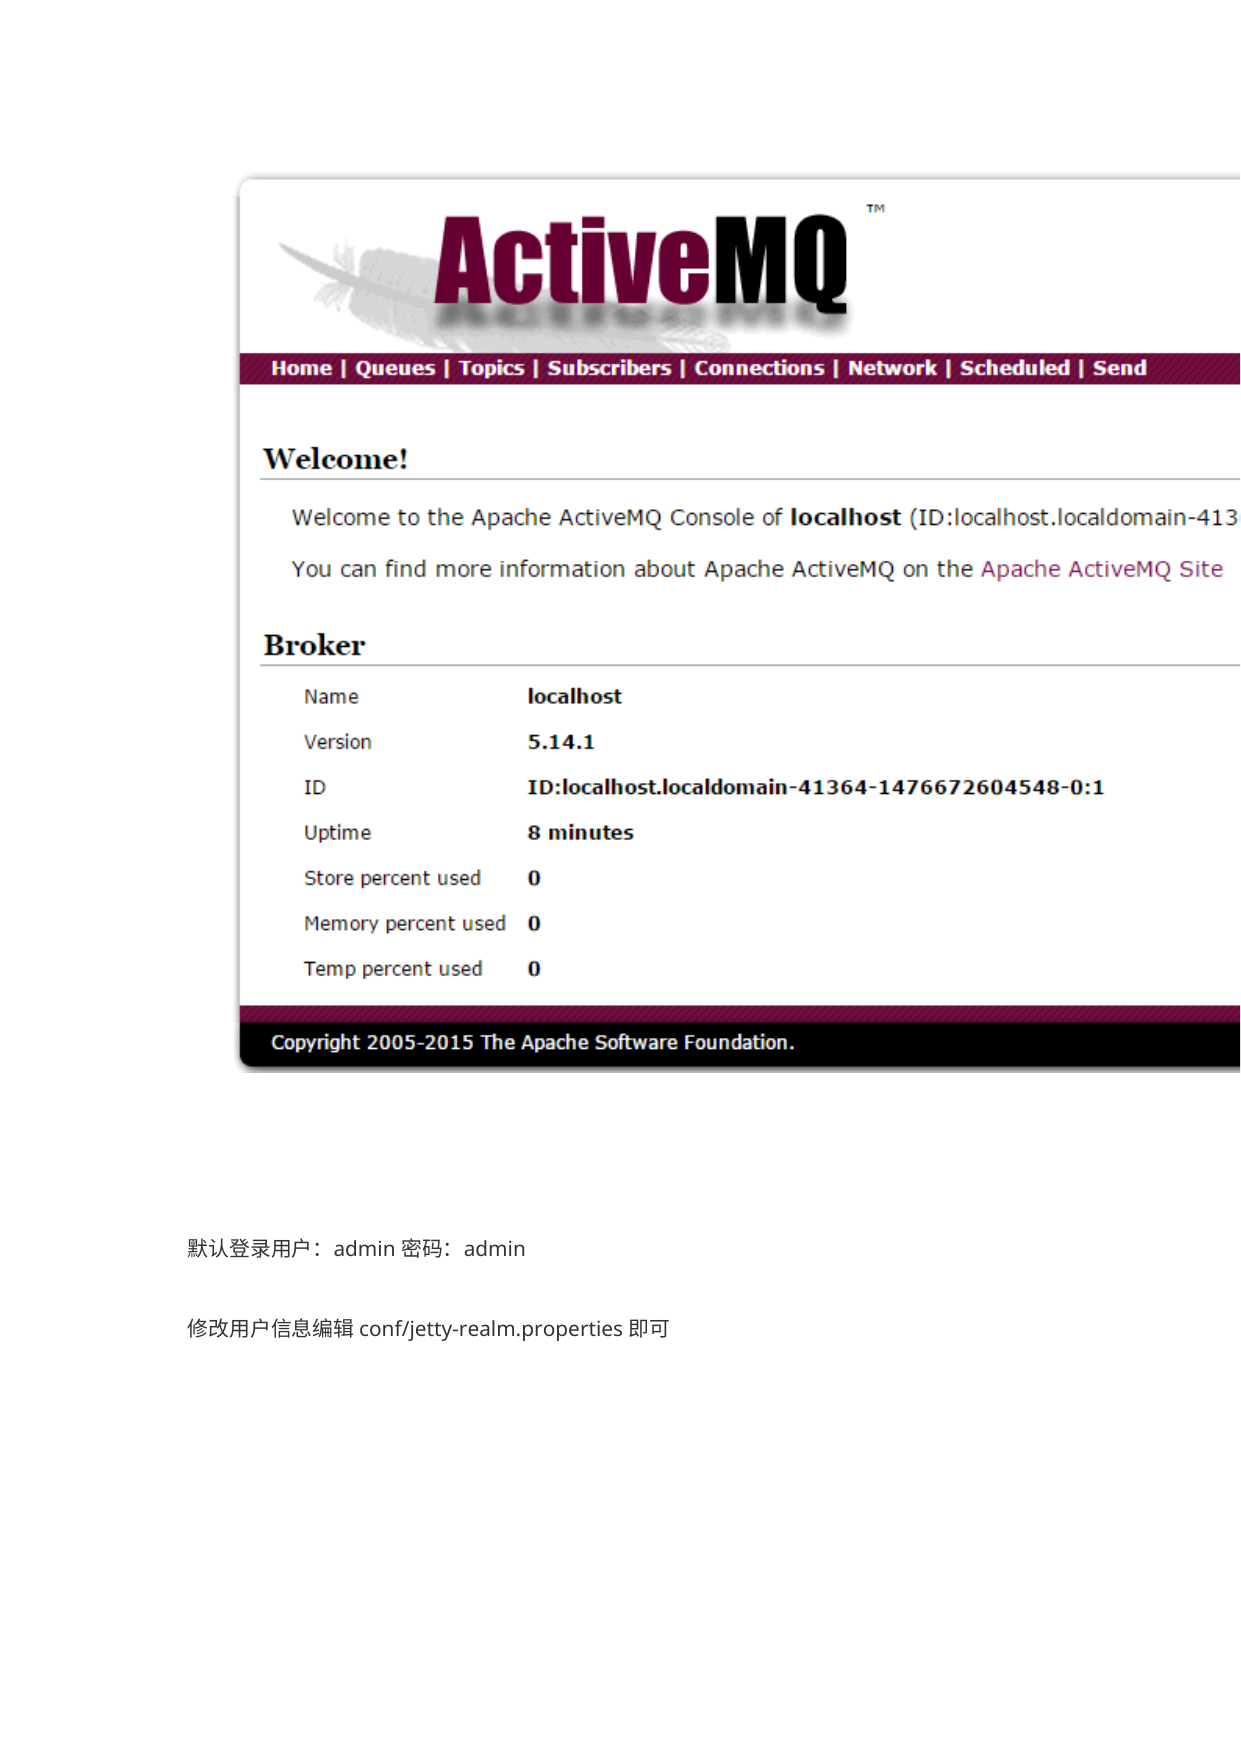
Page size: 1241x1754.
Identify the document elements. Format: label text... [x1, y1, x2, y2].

text 默认登录用户：admin 密码：admin [187, 1231, 1053, 1264]
text 修改用户信息编辑 conf/jetty-realm.properties 即可 [187, 1311, 1053, 1343]
picture [187, 162, 1241, 1073]
